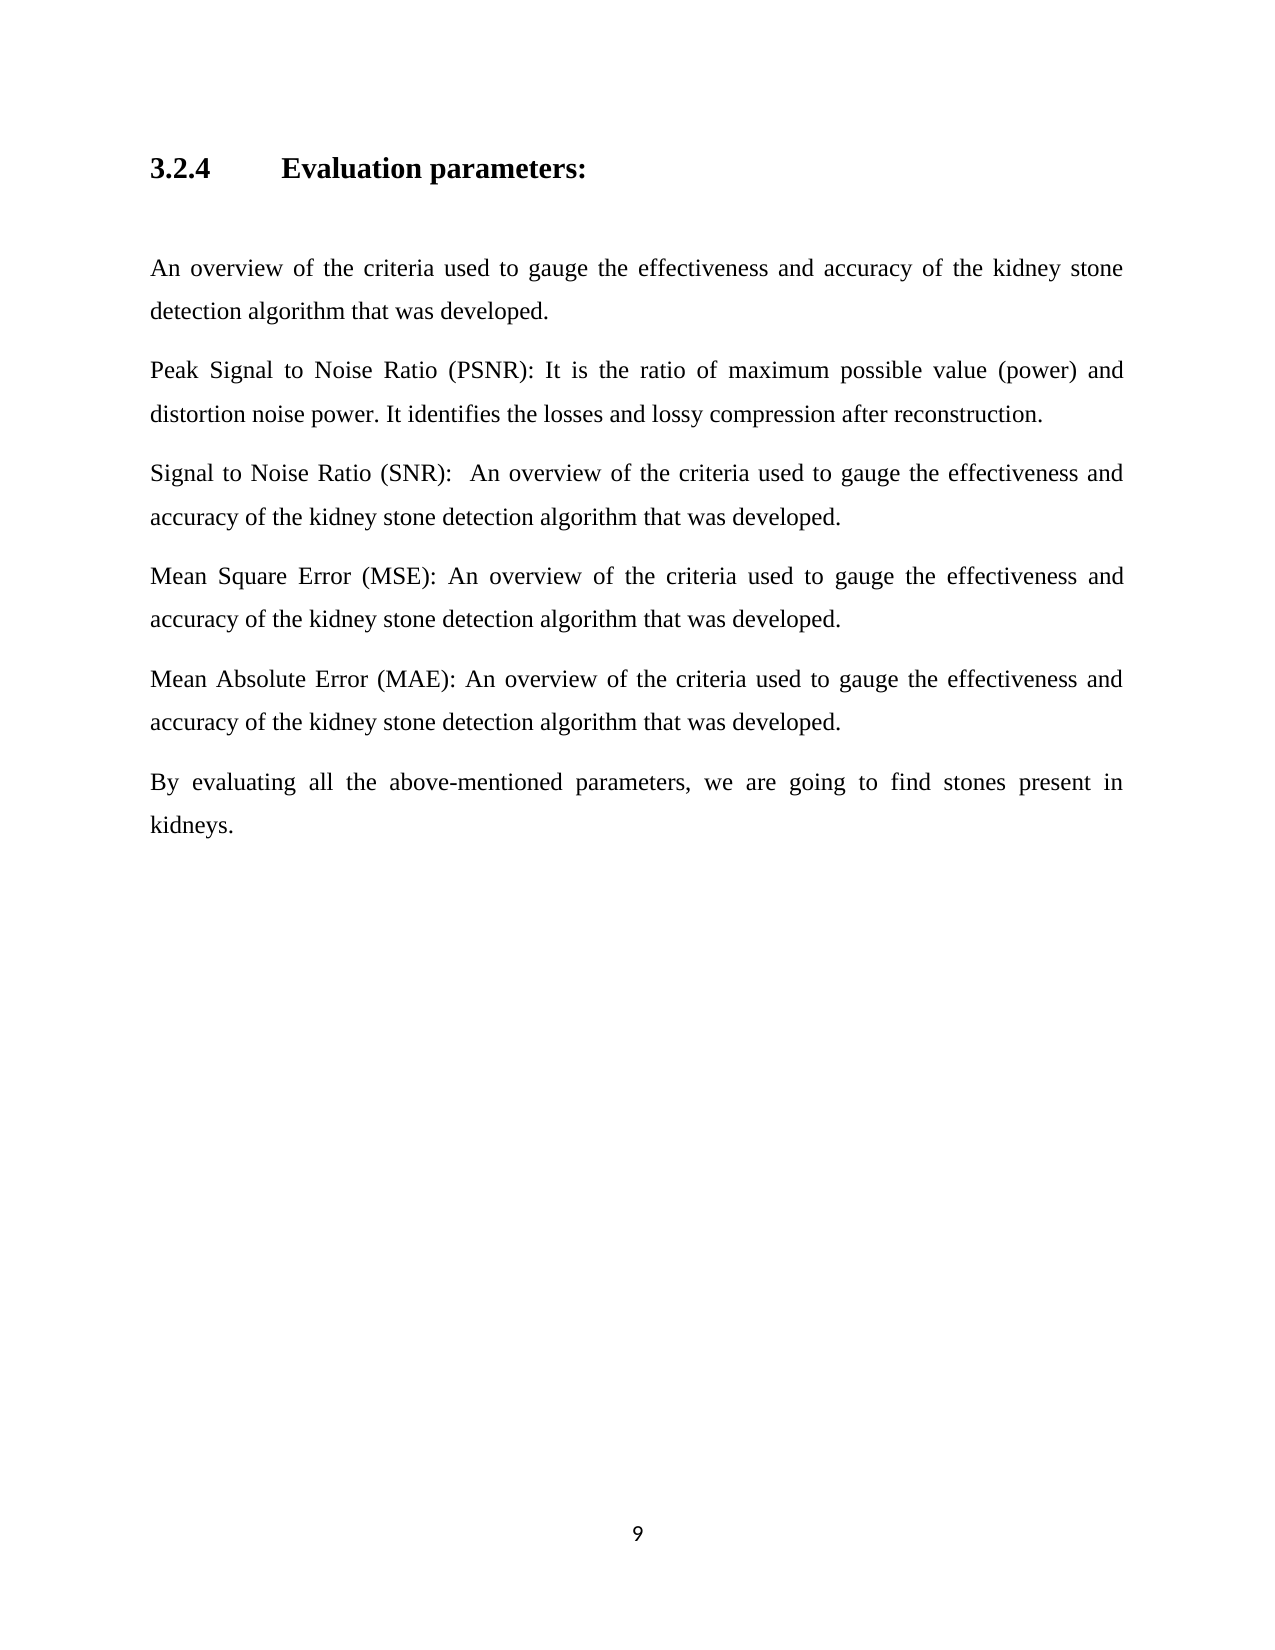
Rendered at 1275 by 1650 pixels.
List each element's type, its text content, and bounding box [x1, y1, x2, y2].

text Mean Square Error (MSE): An overview of the criteria used to gauge the effectiveness and accuracy of the kidney stone detection algorithm that was developed. [150, 561, 1125, 633]
text Peak Signal to Noise Ratio (PSNR): It is the ratio of maximum possible value (power) and distortion noise power. It identifies the losses and lossy compression after reconstruction. [150, 356, 1125, 427]
text Mean Absolute Error (MAE): An overview of the criteria used to gauge the effectiveness and accuracy of the kidney stone detection algorithm that was developed. [150, 664, 1125, 736]
text By evaluating all the above-mentioned parameters, we are going to find stones present in kidneys. [150, 767, 1125, 839]
text 3.2.4 Evaluation parameters: [150, 150, 1125, 185]
text An overview of the criteria used to gauge the effectiveness and accuracy of the kidney stone detection algorithm that was developed. [150, 253, 1125, 324]
text Signal to Noise Ratio (SNR): An overview of the criteria used to gauge the effectiveness and accuracy of the kidney stone detection algorithm that was developed. [150, 458, 1125, 530]
